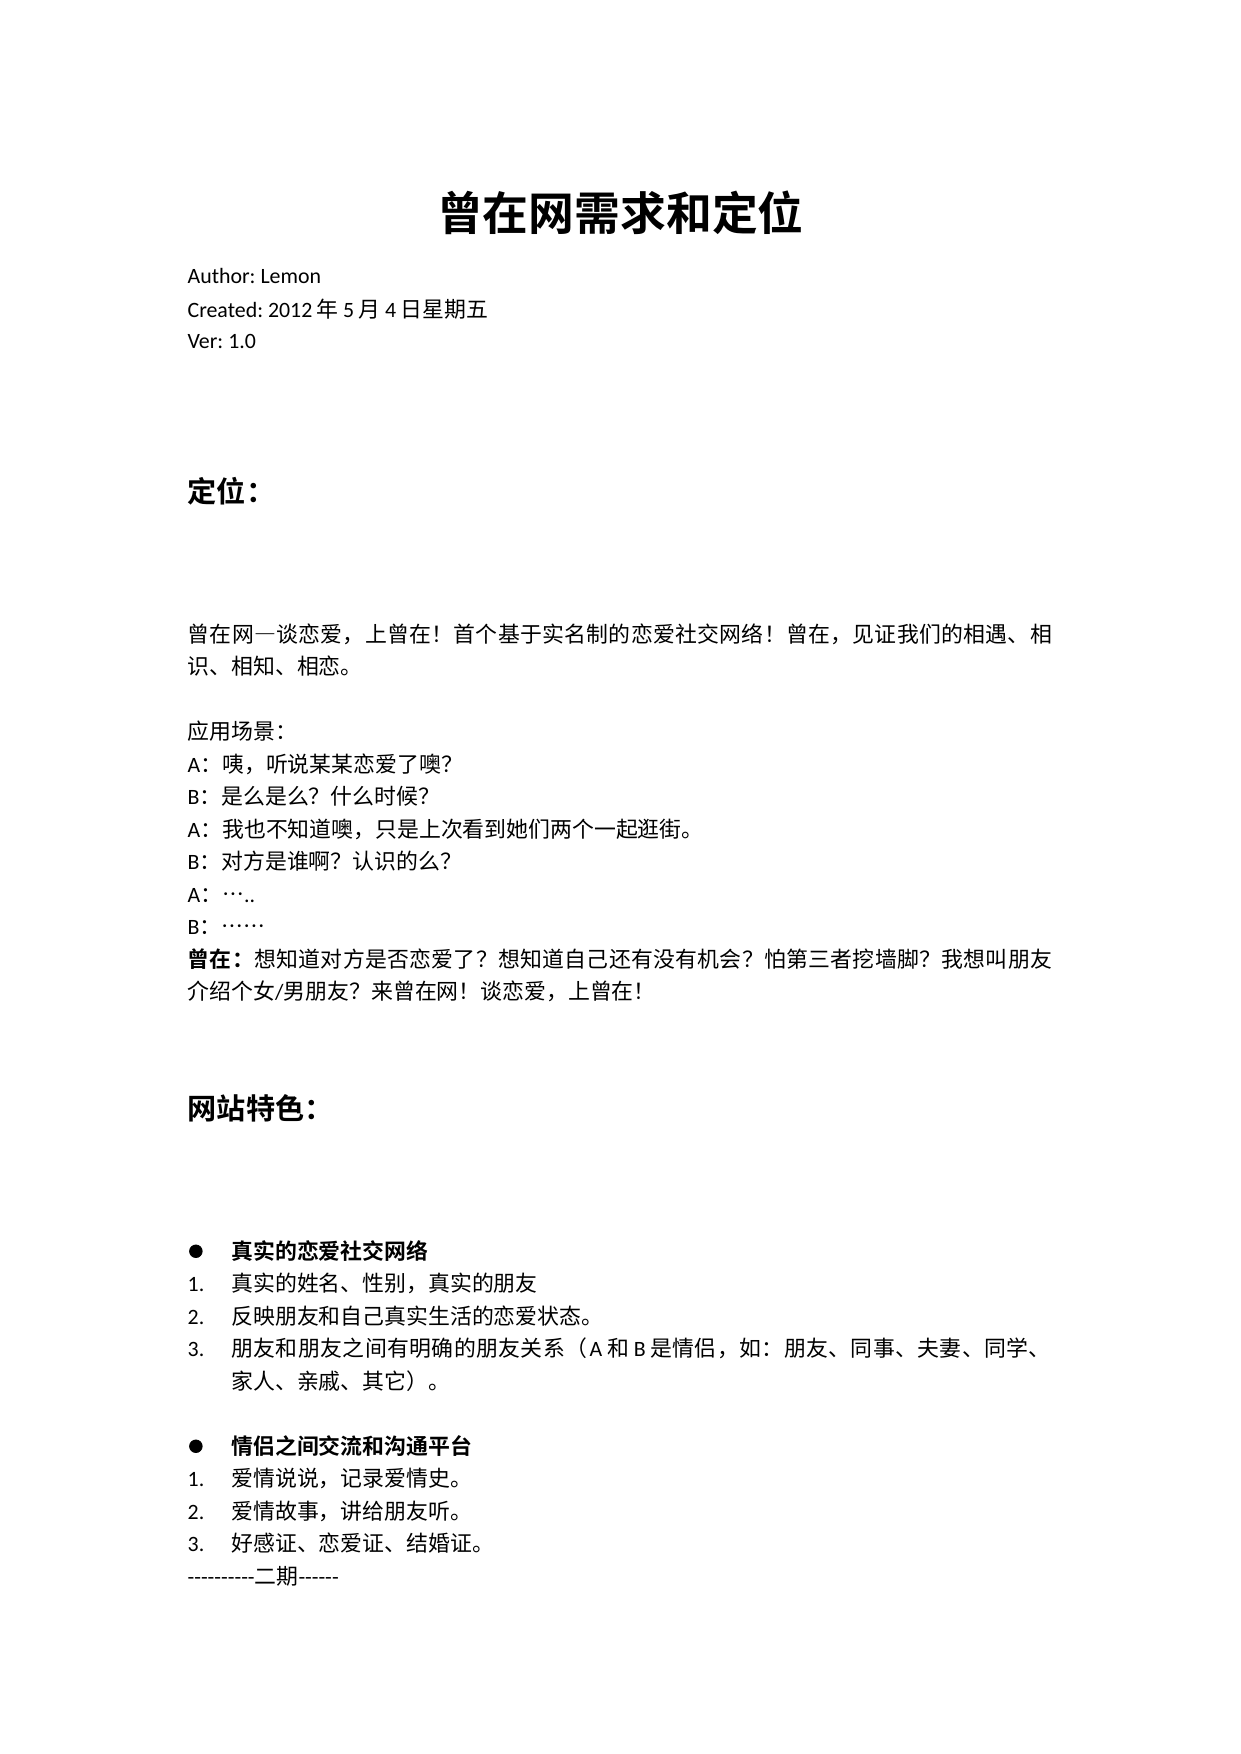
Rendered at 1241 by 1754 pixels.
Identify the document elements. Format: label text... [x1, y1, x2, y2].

list 真实的姓名、性别，真实的朋友 [187, 1266, 1053, 1298]
text B：是么是么？什么时候？ [187, 779, 1053, 811]
list 情侣之间交流和沟通平台 [187, 1428, 1053, 1461]
list 爱情说说，记录爱情史。 [187, 1461, 1053, 1493]
text A：咦，听说某某恋爱了噢？ [187, 746, 1053, 779]
text A：….. [187, 876, 1053, 909]
subtitle 定位： [187, 457, 1053, 522]
list 真实的恋爱社交网络 [187, 1233, 1053, 1266]
list 好感证、恋爱证、结婚证。 [187, 1526, 1053, 1558]
text Author: Lemon [187, 259, 1053, 292]
text ----------二期------ [187, 1558, 1053, 1591]
list 反映朋友和自己真实生活的恋爱状态。 [187, 1298, 1053, 1331]
text 曾在网—谈恋爱，上曾在！首个基于实名制的恋爱社交网络！曾在，见证我们的相遇、相识、相知、相恋。 [187, 616, 1053, 681]
list 朋友和朋友之间有明确的朋友关系（A和B是情侣，如：朋友、同事、夫妻、同学、家人、亲戚、其它）。 [187, 1331, 1053, 1396]
text 曾在网需求和定位 [187, 162, 1053, 259]
text 应用场景： [187, 714, 1053, 746]
text 曾在：想知道对方是否恋爱了？想知道自己还有没有机会？怕第三者挖墙脚？我想叫朋友介绍个女/男朋友？来曾在网！谈恋爱，上曾在！ [187, 941, 1053, 1006]
text B：对方是谁啊？认识的么？ [187, 844, 1053, 876]
subtitle 网站特色： [187, 1074, 1053, 1139]
list 爱情故事，讲给朋友听。 [187, 1493, 1053, 1526]
text B：…… [187, 909, 1053, 941]
text Created: 2012年5月4日星期五 [187, 292, 1053, 324]
text A：我也不知道噢，只是上次看到她们两个一起逛街。 [187, 811, 1053, 844]
text Ver: 1.0 [187, 324, 1053, 357]
